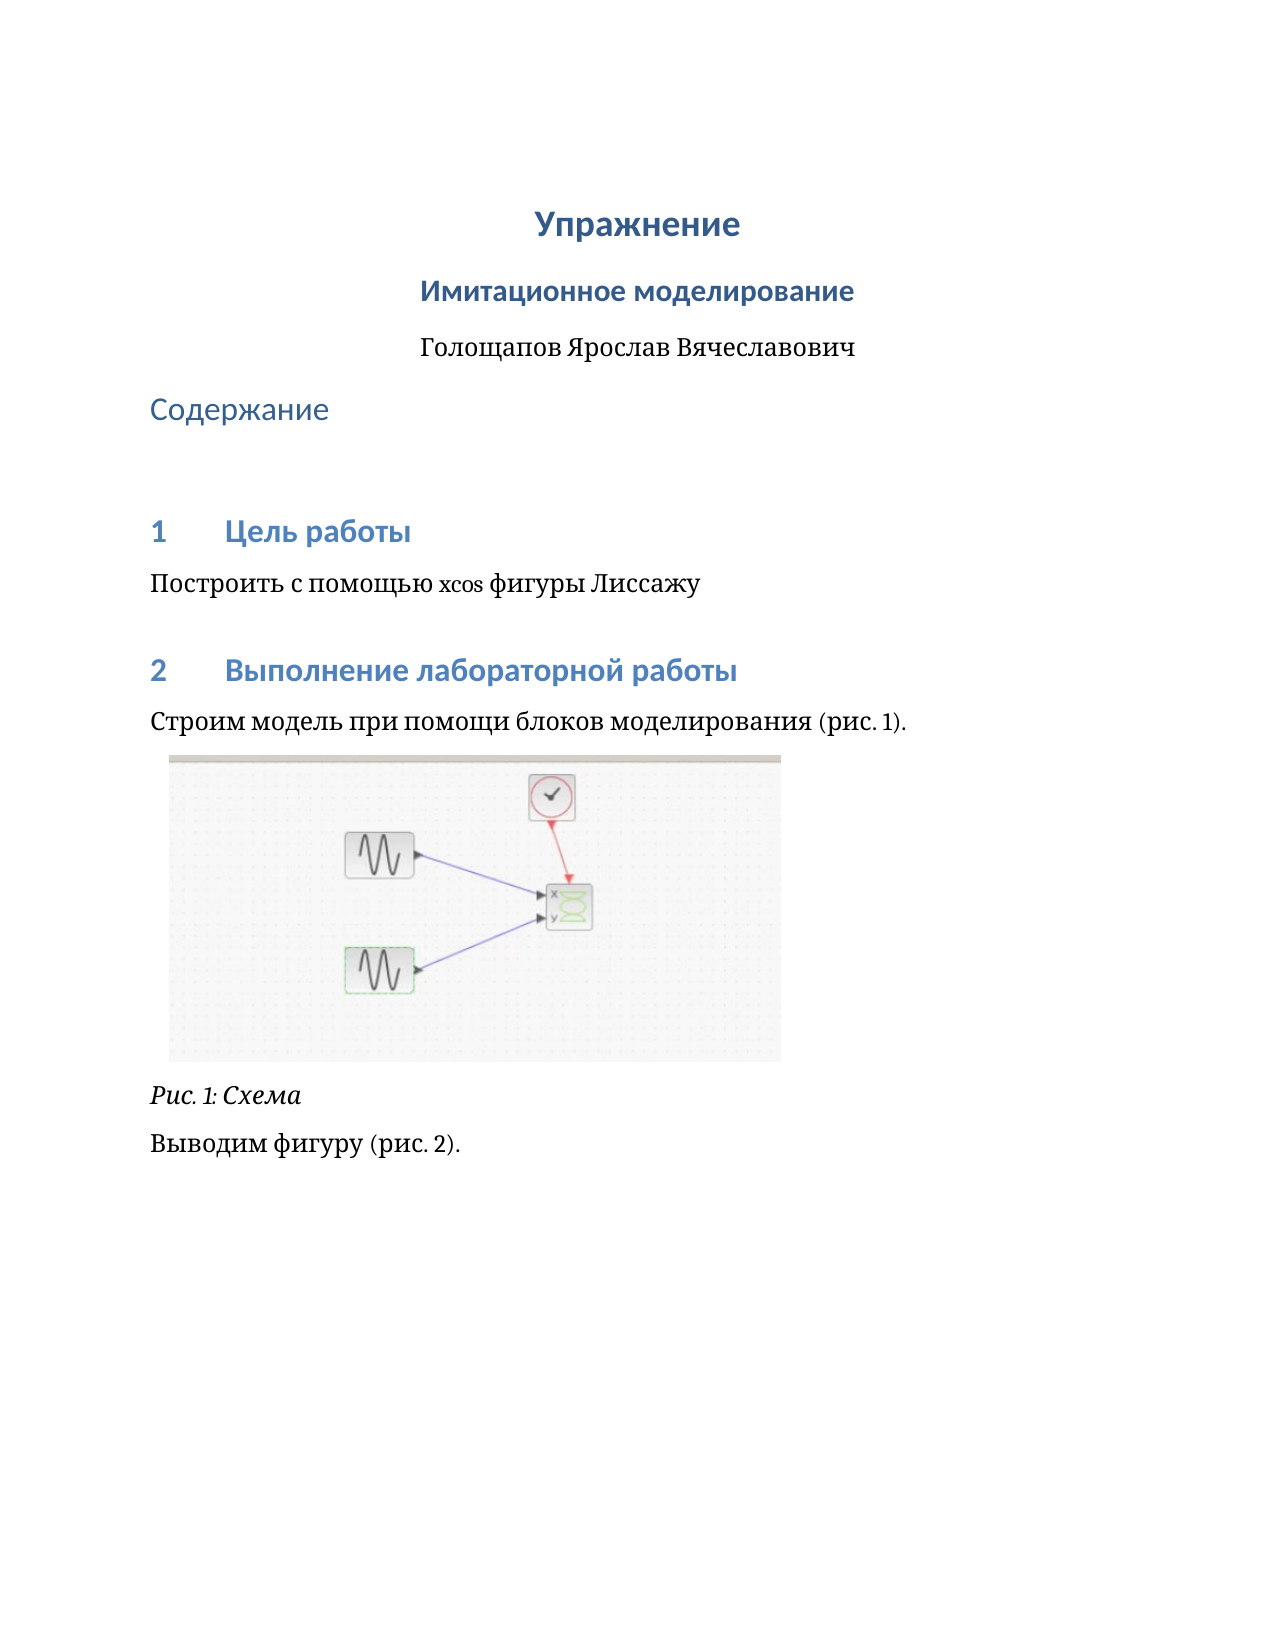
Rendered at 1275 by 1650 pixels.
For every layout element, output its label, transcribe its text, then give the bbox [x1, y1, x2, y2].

picture [168, 755, 782, 1062]
text Построить с помощью xcos фигуры Лиссажу [150, 570, 1125, 599]
text Выводим фигуру (рис. 2). [150, 1130, 1125, 1158]
subtitle Имитационное моделирование [150, 271, 1125, 309]
text Рис. 1: Схема [150, 1082, 1125, 1111]
subtitle 1 Цель работы [150, 510, 1125, 551]
text Голощапов Ярослав Вячеславович [150, 334, 1125, 363]
title Упражнение [150, 200, 1125, 246]
text Строим модель при помощи блоков моделирования (рис. 1). [150, 708, 1125, 737]
subtitle 2 Выполнение лабораторной работы [150, 649, 1125, 689]
